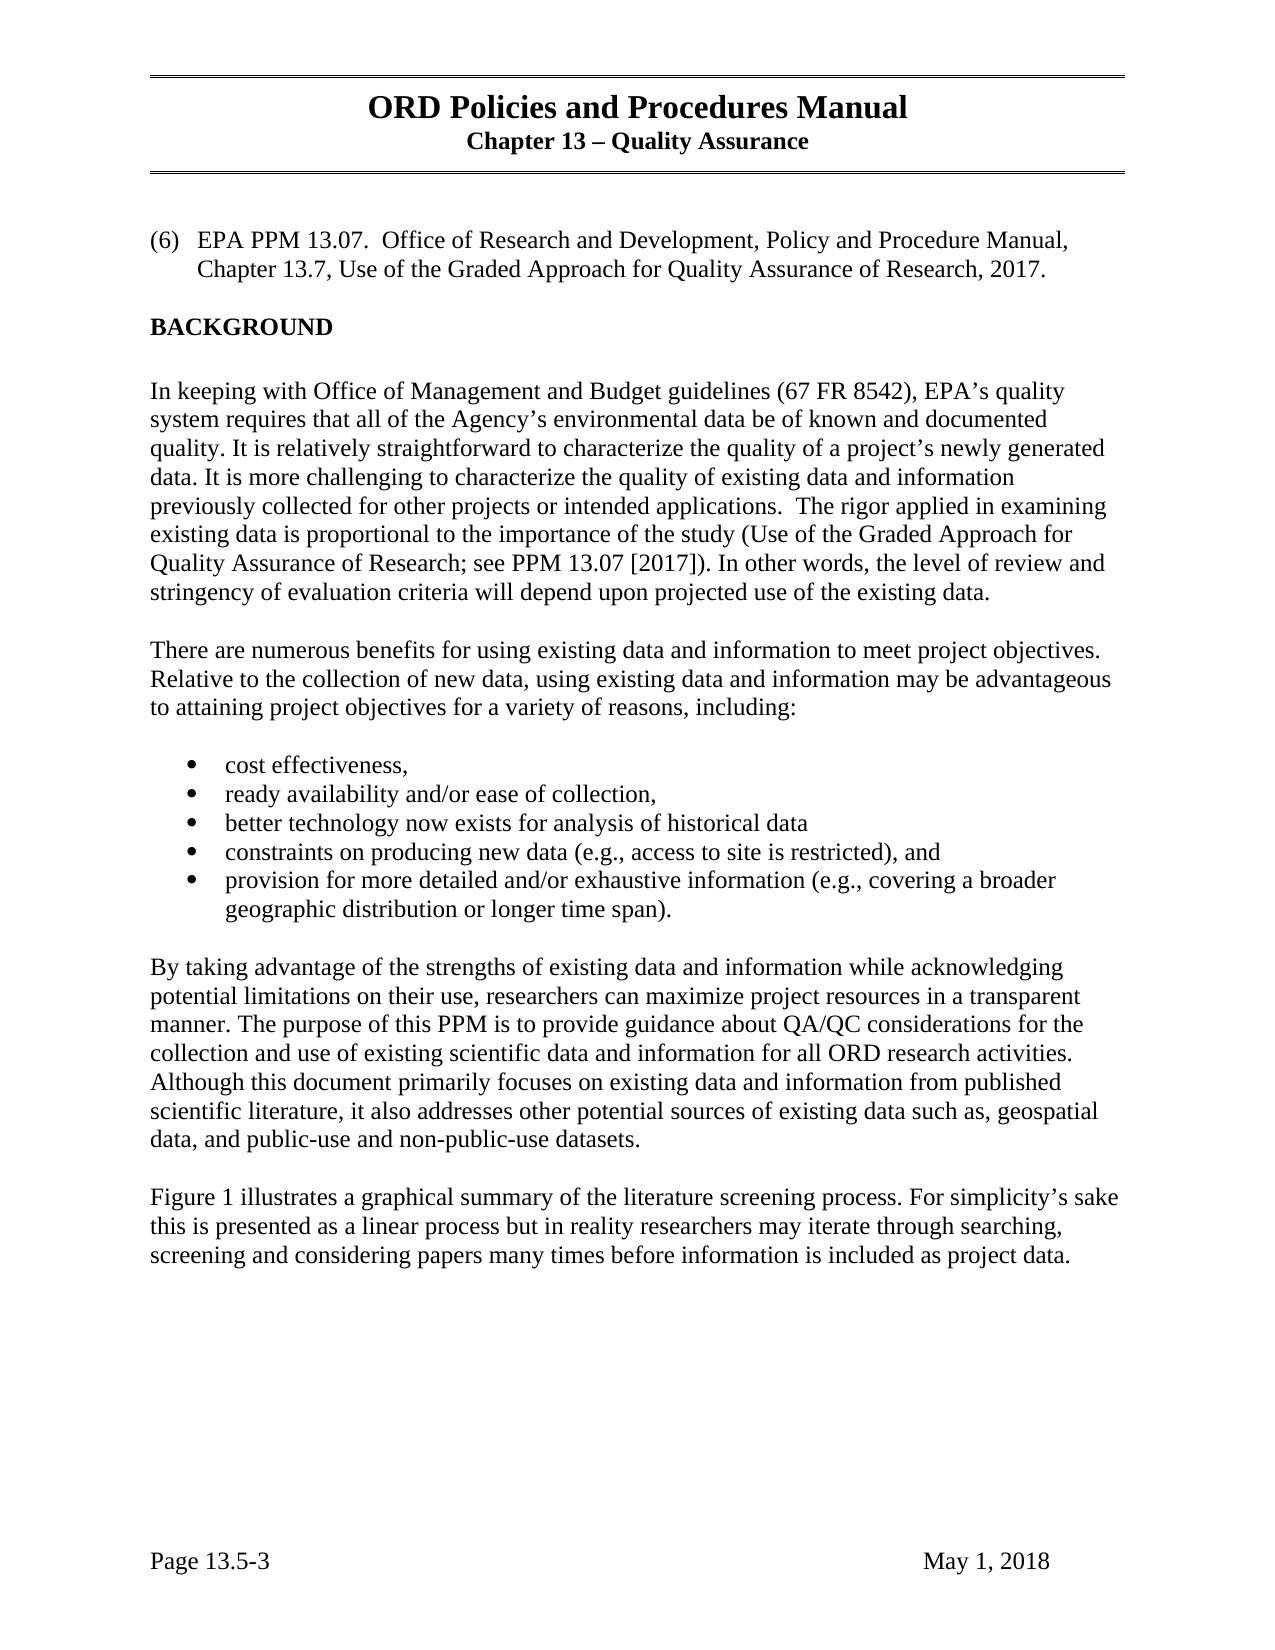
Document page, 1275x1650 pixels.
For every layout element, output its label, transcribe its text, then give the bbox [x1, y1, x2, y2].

list ready availability and/or ease of collection, [187, 779, 1125, 808]
subtitle BACKGROUND [150, 312, 1125, 340]
text By taking advantage of the strengths of existing data and information while acknowledging potential limitations on their use, researchers can maximize project resources in a transparent manner. The purpose of this PPM is to provide guidance about QA/QC considerations for the collection and use of existing scientific data and information for all ORD research activities. Although this document primarily focuses on existing data and information from published scientific literature, it also addresses other potential sources of existing data such as, geospatial data, and public-use and non-public-use datasets. [150, 952, 1125, 1153]
text There are numerous benefits for using existing data and information to meet project objectives. Relative to the collection of new data, using existing data and information may be advantageous to attaining project objectives for a variety of reasons, including: [150, 635, 1125, 721]
list better technology now exists for analysis of historical data [187, 808, 1125, 837]
list provision for more detailed and/or exhaustive information (e.g., covering a broader geographic distribution or longer time span). [187, 865, 1125, 923]
list cost effectiveness, [187, 750, 1125, 779]
text Figure 1 illustrates a graphical summary of the literature screening process. For simplicity’s sake this is presented as a linear process but in reality researchers may iterate through searching, screening and considering papers many times before information is included as project data. [150, 1182, 1125, 1269]
list constraints on producing new data (e.g., access to site is restricted), and [187, 837, 1125, 865]
text In keeping with Office of Management and Budget guidelines (67 FR 8542), EPA’s quality system requires that all of the Agency’s environmental data be of known and documented quality. It is relatively straightforward to characterize the quality of a project’s newly generated data. It is more challenging to characterize the quality of existing data and information previously collected for other projects or intended applications. The rigor applied in examining existing data is proportional to the importance of the study (Use of the Graded Approach for Quality Assurance of Research; see PPM 13.07 [2017]). In other words, the level of review and stringency of evaluation criteria will depend upon projected use of the existing data. [150, 376, 1125, 606]
text (6) EPA PPM 13.07. Office of Research and Development, Policy and Procedure Manual, Chapter 13.7, Use of the Graded Approach for Quality Assurance of Research, 2017. [150, 225, 1125, 282]
